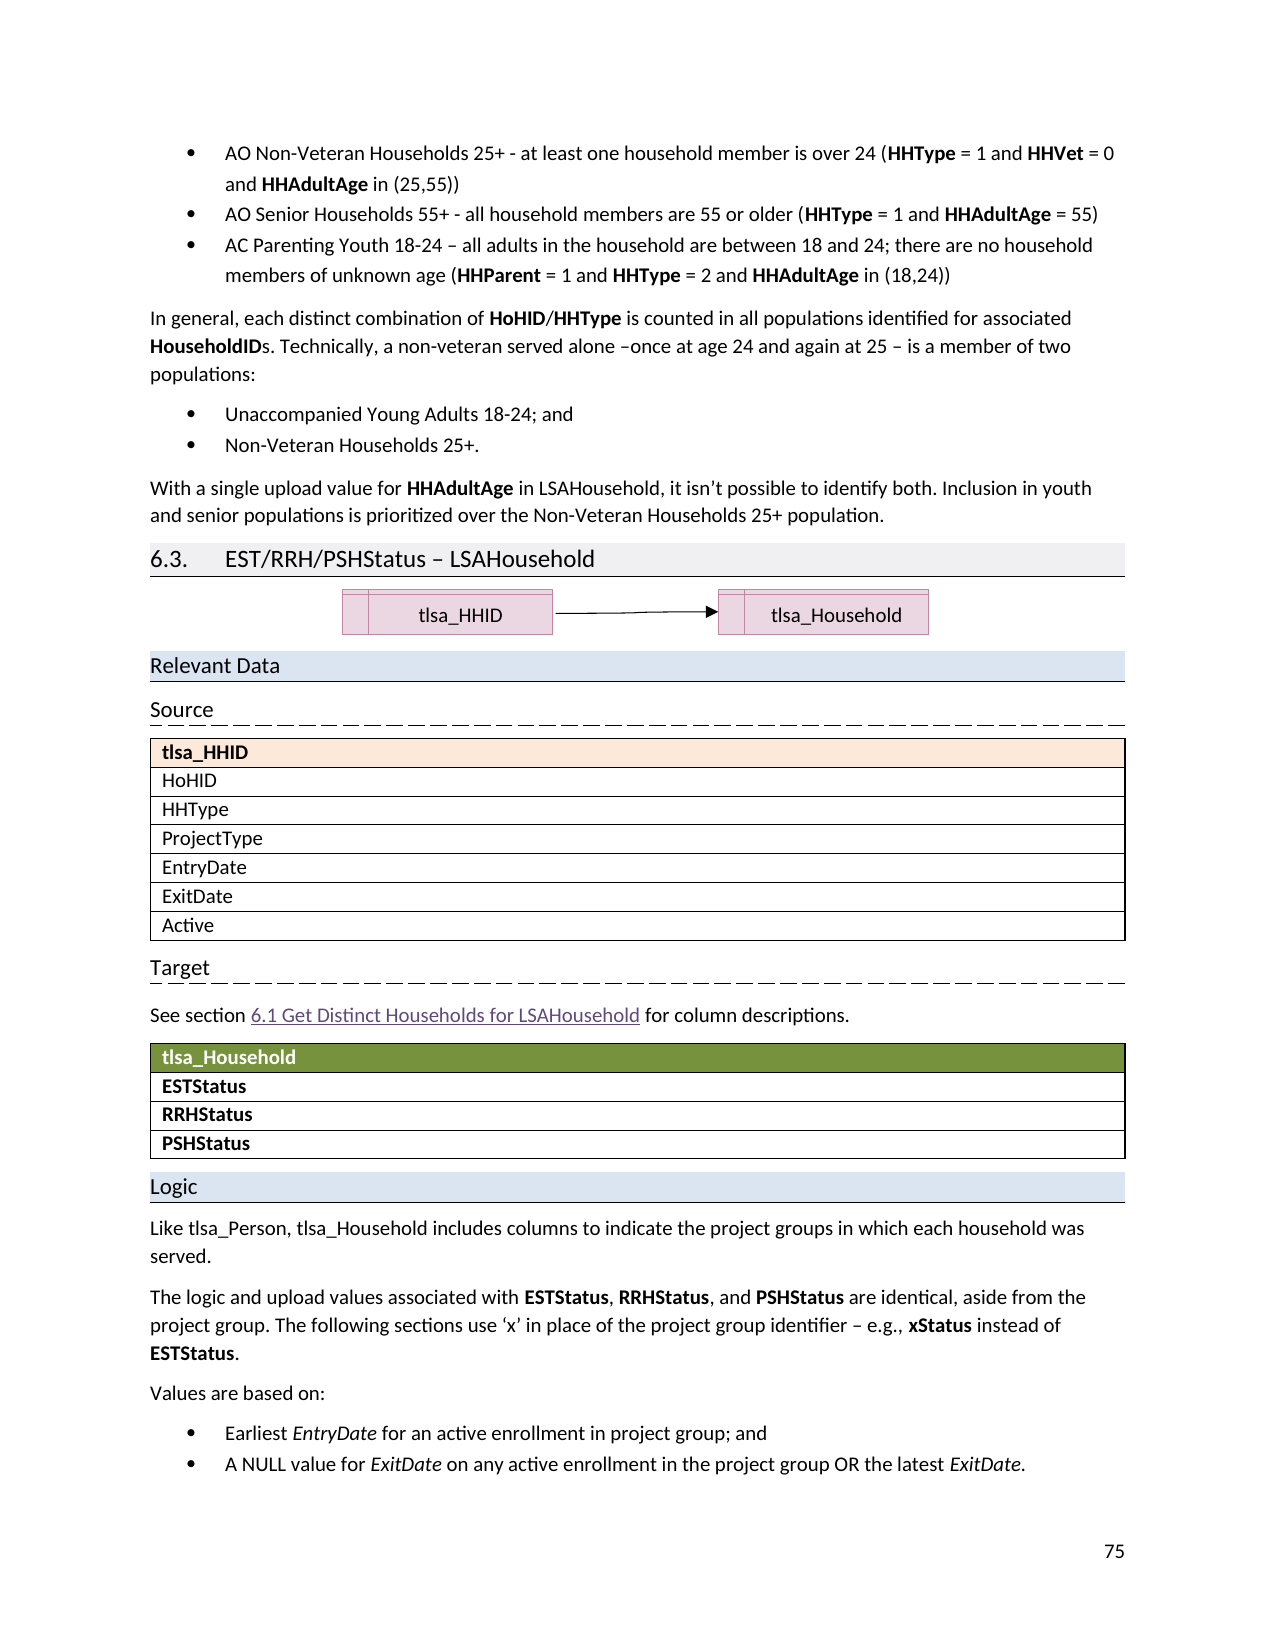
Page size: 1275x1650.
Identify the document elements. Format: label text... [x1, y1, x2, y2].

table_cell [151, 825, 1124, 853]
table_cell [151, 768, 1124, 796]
list A NULL value for ExitDate on any active enrollment in the project group OR the latest ExitDate. [187, 1451, 1125, 1476]
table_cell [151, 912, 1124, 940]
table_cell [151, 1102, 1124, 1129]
text With a single upload value for HHAdultAge in LSAHousehold, it isn’t possible to identify both. Inclusion in youth and senior populations is prioritized over the Non-Veteran Households 25+ population. [150, 475, 1125, 528]
list AC Parenting Youth 18-24 – all adults in the household are between 18 and 24; there are no household members of unknown age (HHParent = 1 and HHType = 2 and HHAdultAge in (18,24)) [187, 232, 1125, 288]
subtitle Logic [150, 1172, 1125, 1202]
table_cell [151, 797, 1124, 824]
subtitle EST/RRH/PSHStatus – LSAHousehold [150, 543, 1125, 576]
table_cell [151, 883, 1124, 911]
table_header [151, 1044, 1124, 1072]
subtitle Target [150, 953, 1125, 984]
subtitle Source [150, 695, 1125, 726]
subtitle Relevant Data [150, 651, 1125, 681]
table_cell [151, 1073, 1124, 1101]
list Earliest EntryDate for an active enrollment in project group; and [187, 1421, 1125, 1446]
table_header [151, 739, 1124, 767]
text Like tlsa_Person, tlsa_Household includes columns to indicate the project groups in which each household was served. [150, 1216, 1125, 1269]
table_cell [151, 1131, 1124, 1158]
list Non-Veteran Households 25+. [187, 432, 1125, 457]
list Unaccompanied Young Adults 18-24; and [187, 401, 1125, 427]
text See section 6.1 Get Distinct Households for LSAHousehold for column descriptions. [150, 1002, 1125, 1028]
list AO Non-Veteran Households 25+ - at least one household member is over 24 (HHType = 1 and HHVet = 0 and HHAdultAge in (25,55)) [187, 141, 1125, 196]
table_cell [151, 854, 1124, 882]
list AO Senior Households 55+ - all household members are 55 or older (HHType = 1 and HHAdultAge = 55) [187, 201, 1125, 227]
text In general, each distinct combination of HoHID/HHType is counted in all populations identified for associated HouseholdIDs. Technically, a non-veteran served alone –once at age 24 and again at 25 – is a member of two populations: [150, 305, 1125, 386]
text Values are based on: [150, 1380, 1125, 1406]
